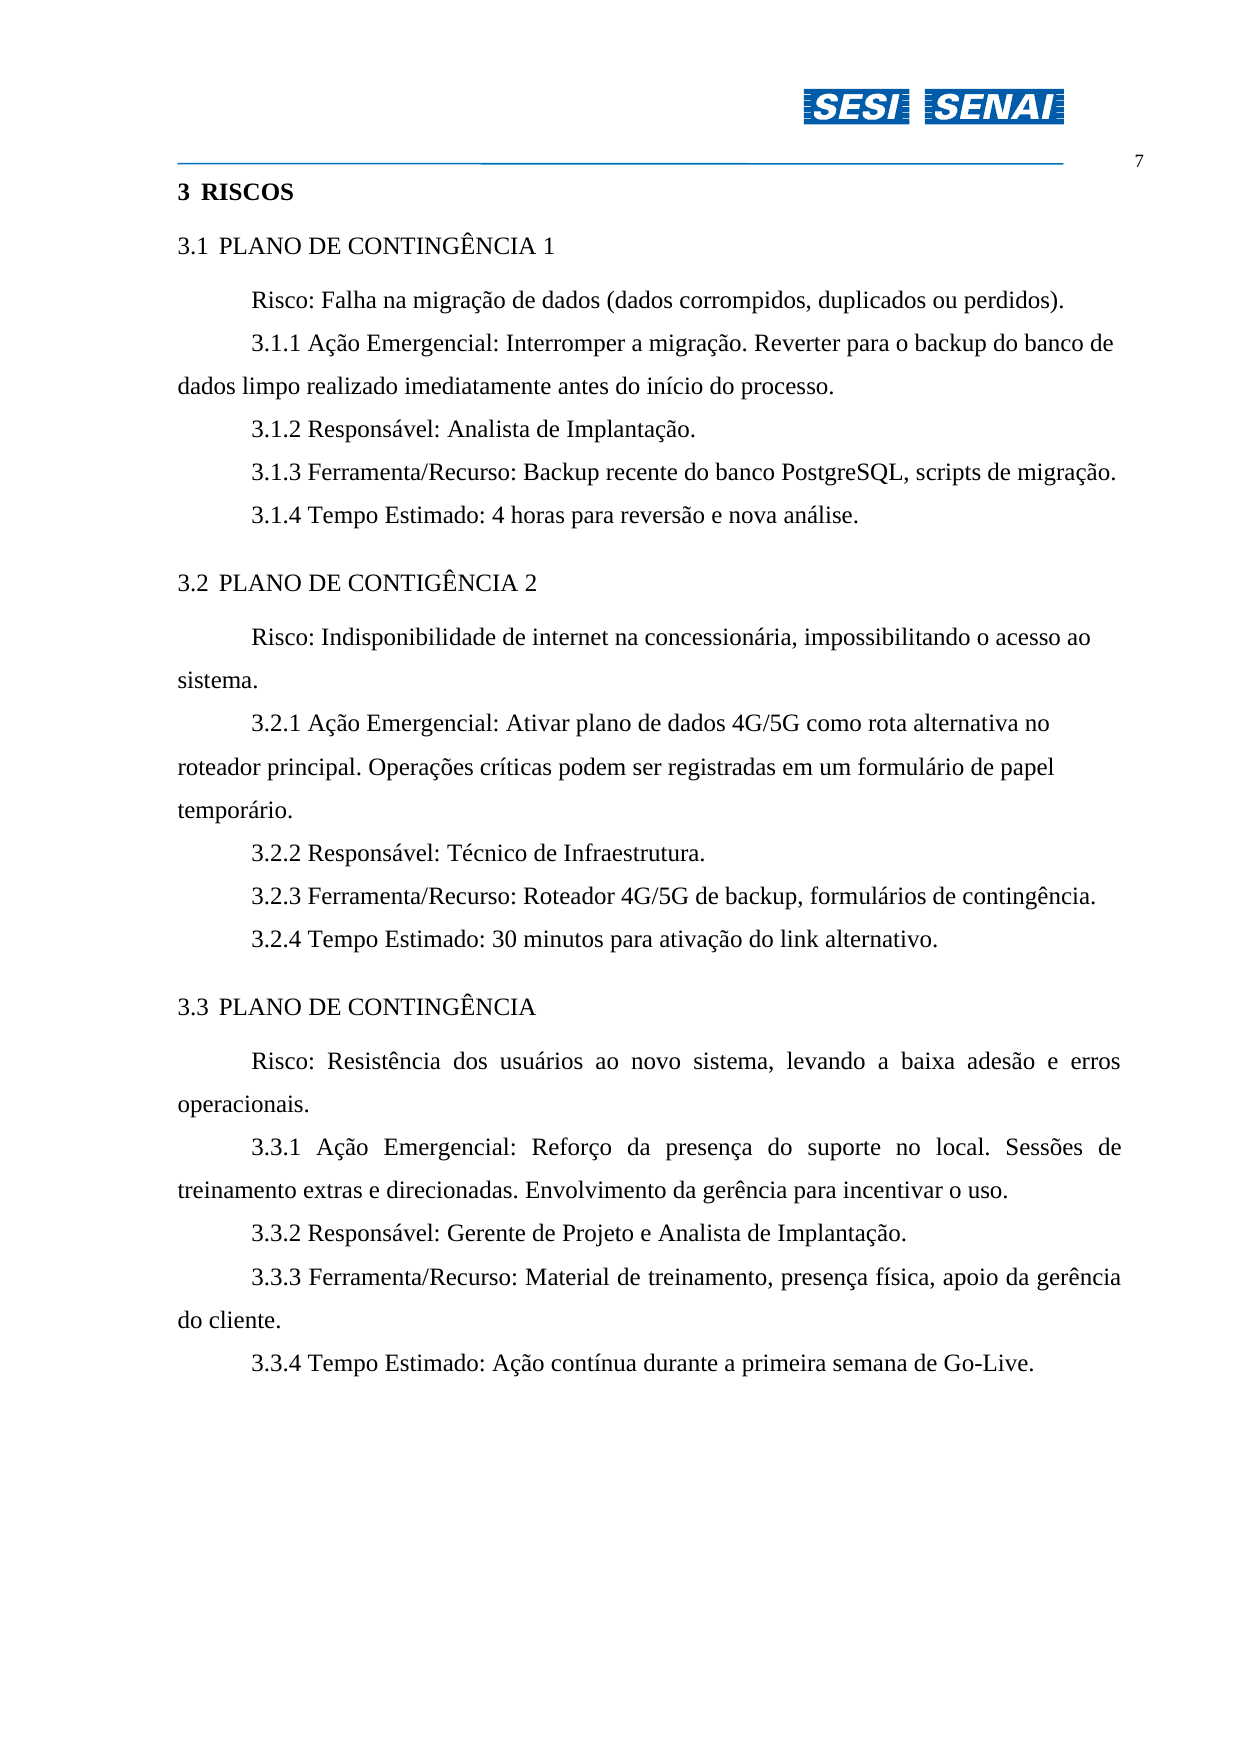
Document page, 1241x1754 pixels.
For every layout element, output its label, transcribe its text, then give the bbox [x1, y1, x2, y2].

text Risco: Indisponibilidade de internet na concessionária, impossibilitando o acesso ao sistema. [177, 622, 1122, 694]
text 3.2.1 Ação Emergencial: Ativar plano de dados 4G/5G como rota alternativa no roteador principal. Operações críticas podem ser registradas em um formulário de papel temporário. [177, 708, 1122, 823]
text 3.1.1 Ação Emergencial: Interromper a migração. Reverter para o backup do banco de dados limpo realizado imediatamente antes do início do processo. [177, 328, 1122, 400]
text 3.1.3 Ferramenta/Recurso: Backup recente do banco PostgreSQL, scripts de migração. [177, 457, 1122, 486]
text 3.2.3 Ferramenta/Recurso: Roteador 4G/5G de backup, formulários de contingência. [177, 881, 1122, 910]
subtitle plano de contigência 2 [177, 568, 1122, 597]
text Risco: Resistência dos usuários ao novo sistema, levando a baixa adesão e erros operacionais. [177, 1046, 1122, 1118]
text Risco: Falha na migração de dados (dados corrompidos, duplicados ou perdidos). [177, 285, 1122, 313]
text 3.3.1 Ação Emergencial: Reforço da presença do suporte no local. Sessões de treinamento extras e direcionadas. Envolvimento da gerência para incentivar o uso. [177, 1132, 1122, 1204]
text 3.2.4 Tempo Estimado: 30 minutos para ativação do link alternativo. [177, 924, 1122, 953]
text 3.3.2 Responsável: Gerente de Projeto e Analista de Implantação. [177, 1218, 1122, 1247]
text 3.1.4 Tempo Estimado: 4 horas para reversão e nova análise. [177, 500, 1122, 529]
text 3.3.3 Ferramenta/Recurso: Material de treinamento, presença física, apoio da gerência do cliente. [177, 1262, 1122, 1333]
subtitle plano de contingência 1 [177, 231, 1122, 260]
subtitle Riscos [177, 177, 1122, 206]
subtitle Plano de contingência [177, 992, 1122, 1021]
text 3.3.4 Tempo Estimado: Ação contínua durante a primeira semana de Go-Live. [177, 1348, 1122, 1377]
text 3.2.2 Responsável: Técnico de Infraestrutura. [177, 838, 1122, 867]
text 3.1.2 Responsável: Analista de Implantação. [177, 414, 1122, 443]
